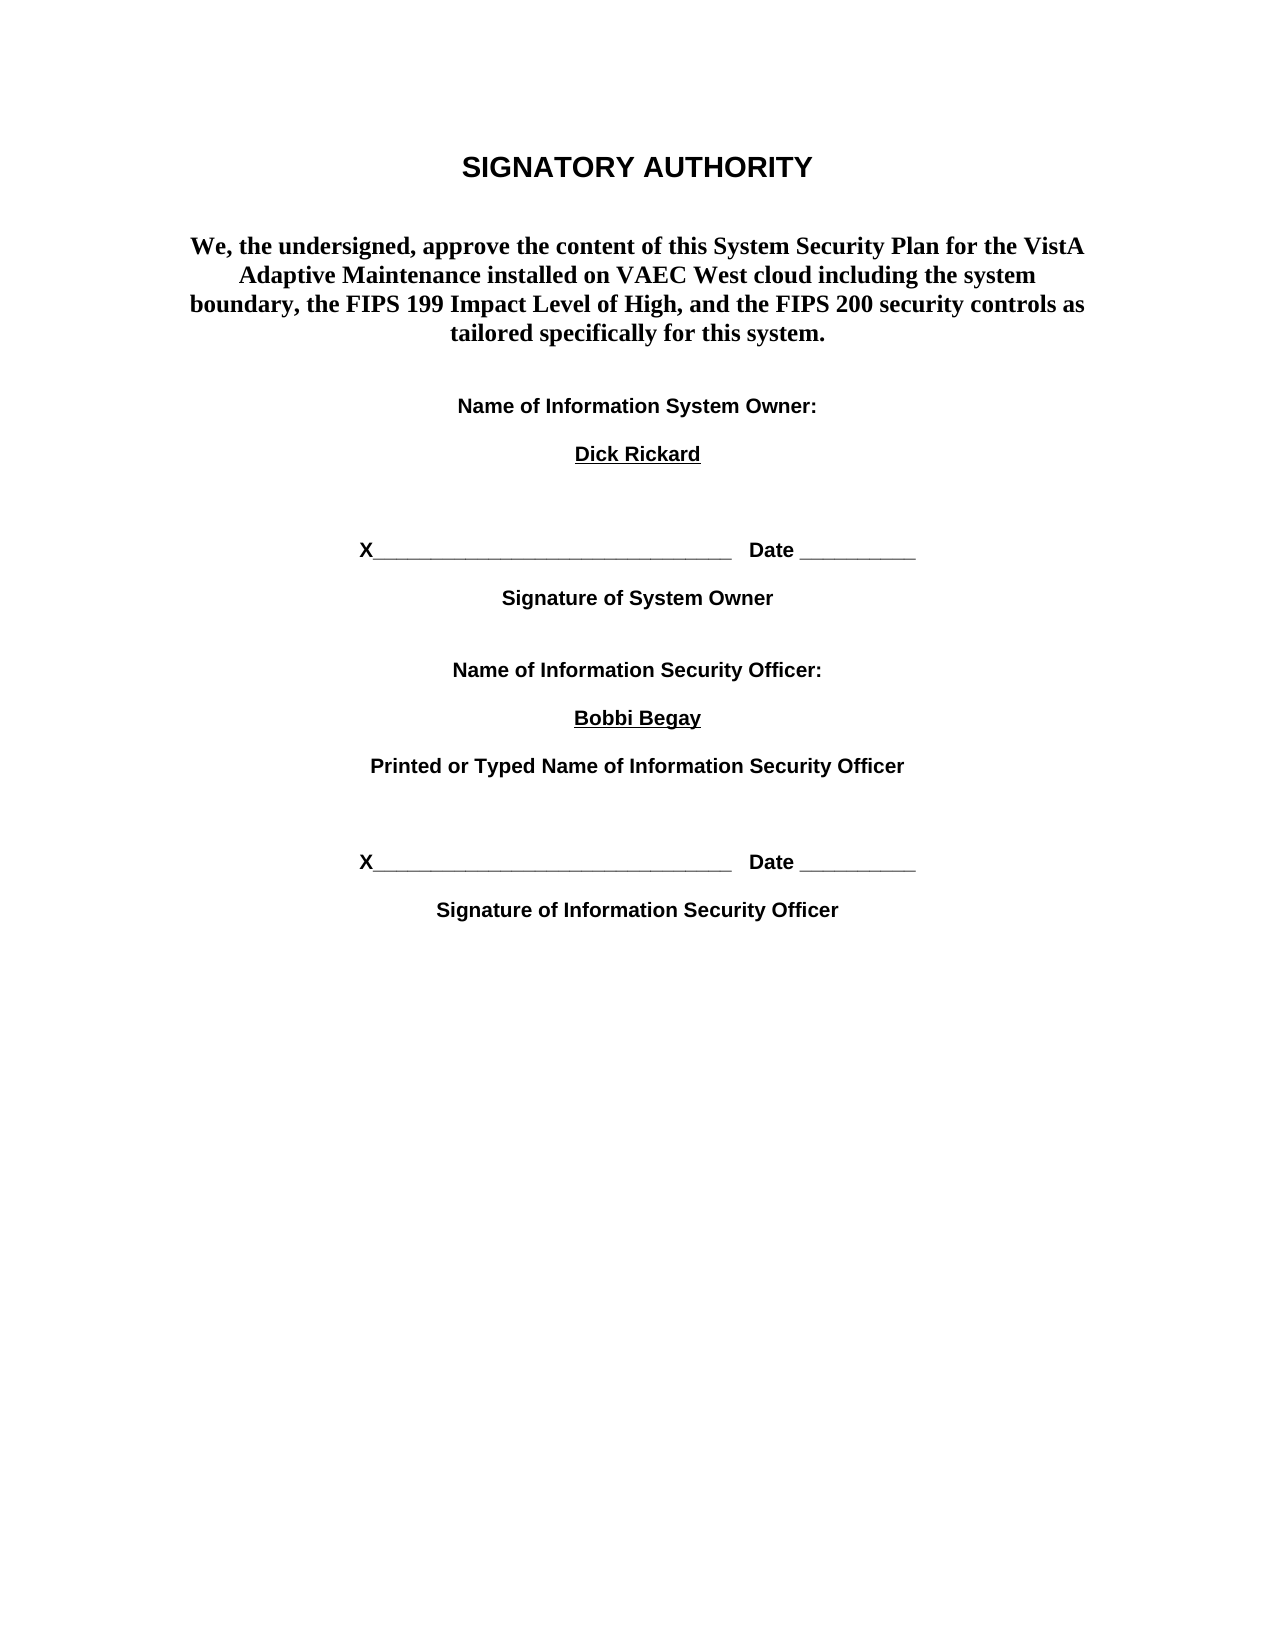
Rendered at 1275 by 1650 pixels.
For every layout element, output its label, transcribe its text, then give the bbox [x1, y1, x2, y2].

text Signature of Information Security Officer [187, 897, 1087, 921]
text We, the undersigned, approve the content of this System Security Plan for the VistA Adaptive Maintenance installed on VAEC West cloud including the system boundary, the FIPS 199 Impact Level of High, and the FIPS 200 security controls as tailored specifically for this system. [187, 231, 1087, 346]
text Bobbi Begay [187, 706, 1087, 730]
text Name of Information Security Officer: [187, 658, 1087, 682]
text Name of Information System Owner: [187, 394, 1087, 418]
text Signature of System Owner [187, 586, 1087, 610]
text Printed or Typed Name of Information Security Officer [187, 754, 1087, 778]
text X_______________________________ Date __________ [187, 849, 1087, 873]
text Dick Rickard [187, 442, 1087, 466]
text SIGNATORY AUTHORITY [187, 150, 1087, 183]
text X_______________________________ Date __________ [187, 538, 1087, 562]
